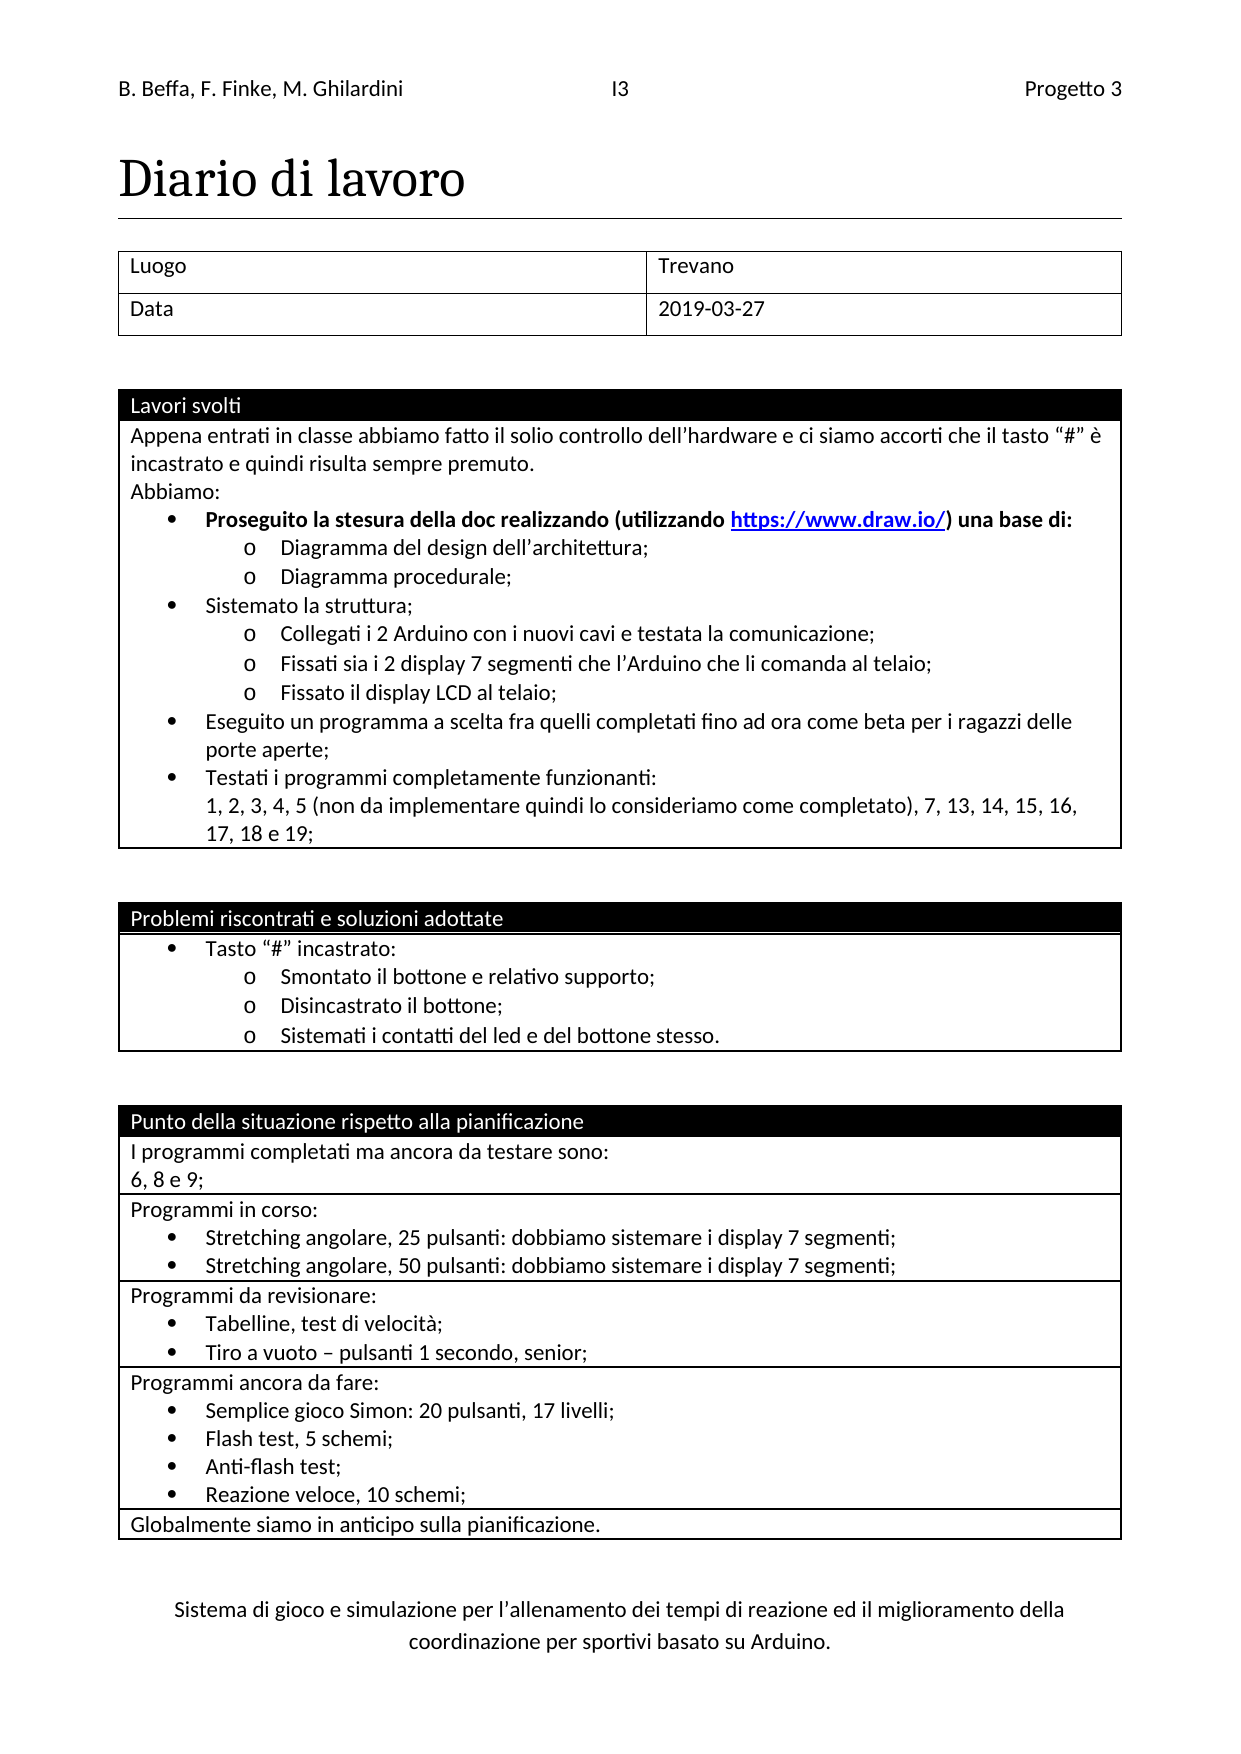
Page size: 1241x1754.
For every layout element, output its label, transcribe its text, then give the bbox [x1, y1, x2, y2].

title Diario di lavoro [118, 148, 1122, 218]
table_cell Programmi da revisionare: Tabelline, test di velocità; Tiro a vuoto – pulsanti 1 secondo, senior; [120, 1282, 1120, 1366]
table_cell Globalmente siamo in anticipo sulla pianificazione. [120, 1510, 1120, 1538]
table_cell Appena entrati in classe abbiamo fatto il solio controllo dell’hardware e ci siamo accorti che il tasto “#” è incastrato e quindi risulta sempre premuto. Abbiamo: Proseguito la stesura della doc realizzando (utilizzando https://www.draw.io/) una base di: Diagramma del design dell’architettura; Diagramma procedurale; Sistemato la struttura; Collegati i 2 Arduino con i nuovi cavi e testata la comunicazione; Fissati sia i 2 display 7 segmenti che l’Arduino che li comanda al telaio; Fissato il display LCD al telaio; Eseguito un programma a scelta fra quelli completati fino ad ora come beta per i ragazzi delle porte aperte; Testati i programmi completamente funzionanti: 1, 2, 3, 4, 5 (non da implementare quindi lo consideriamo come completato), 7, 13, 14, 15, 16, 17, 18 e 19; [120, 421, 1120, 847]
table_cell Programmi in corso: Stretching angolare, 25 pulsanti: dobbiamo sistemare i display 7 segmenti; Stretching angolare, 50 pulsanti: dobbiamo sistemare i display 7 segmenti; [120, 1195, 1120, 1279]
table_header Lavori svolti [120, 391, 1120, 419]
table_header Punto della situazione rispetto alla pianificazione [120, 1107, 1120, 1135]
table_cell Data [119, 294, 646, 335]
table_header Trevano [647, 252, 1121, 293]
table_cell 2019-03-27 [647, 294, 1121, 335]
table_header Problemi riscontrati e soluzioni adottate [120, 904, 1120, 932]
table_cell I programmi completati ma ancora da testare sono: 6, 8 e 9; [120, 1137, 1120, 1193]
table_cell Tasto “#” incastrato: Smontato il bottone e relativo supporto; Disincastrato il bottone; Sistemati i contatti del led e del bottone stesso. [120, 935, 1120, 1050]
table_header Luogo [119, 252, 646, 293]
table_cell Programmi ancora da fare: Semplice gioco Simon: 20 pulsanti, 17 livelli; Flash test, 5 schemi; Anti-flash test; Reazione veloce, 10 schemi; [120, 1368, 1120, 1508]
